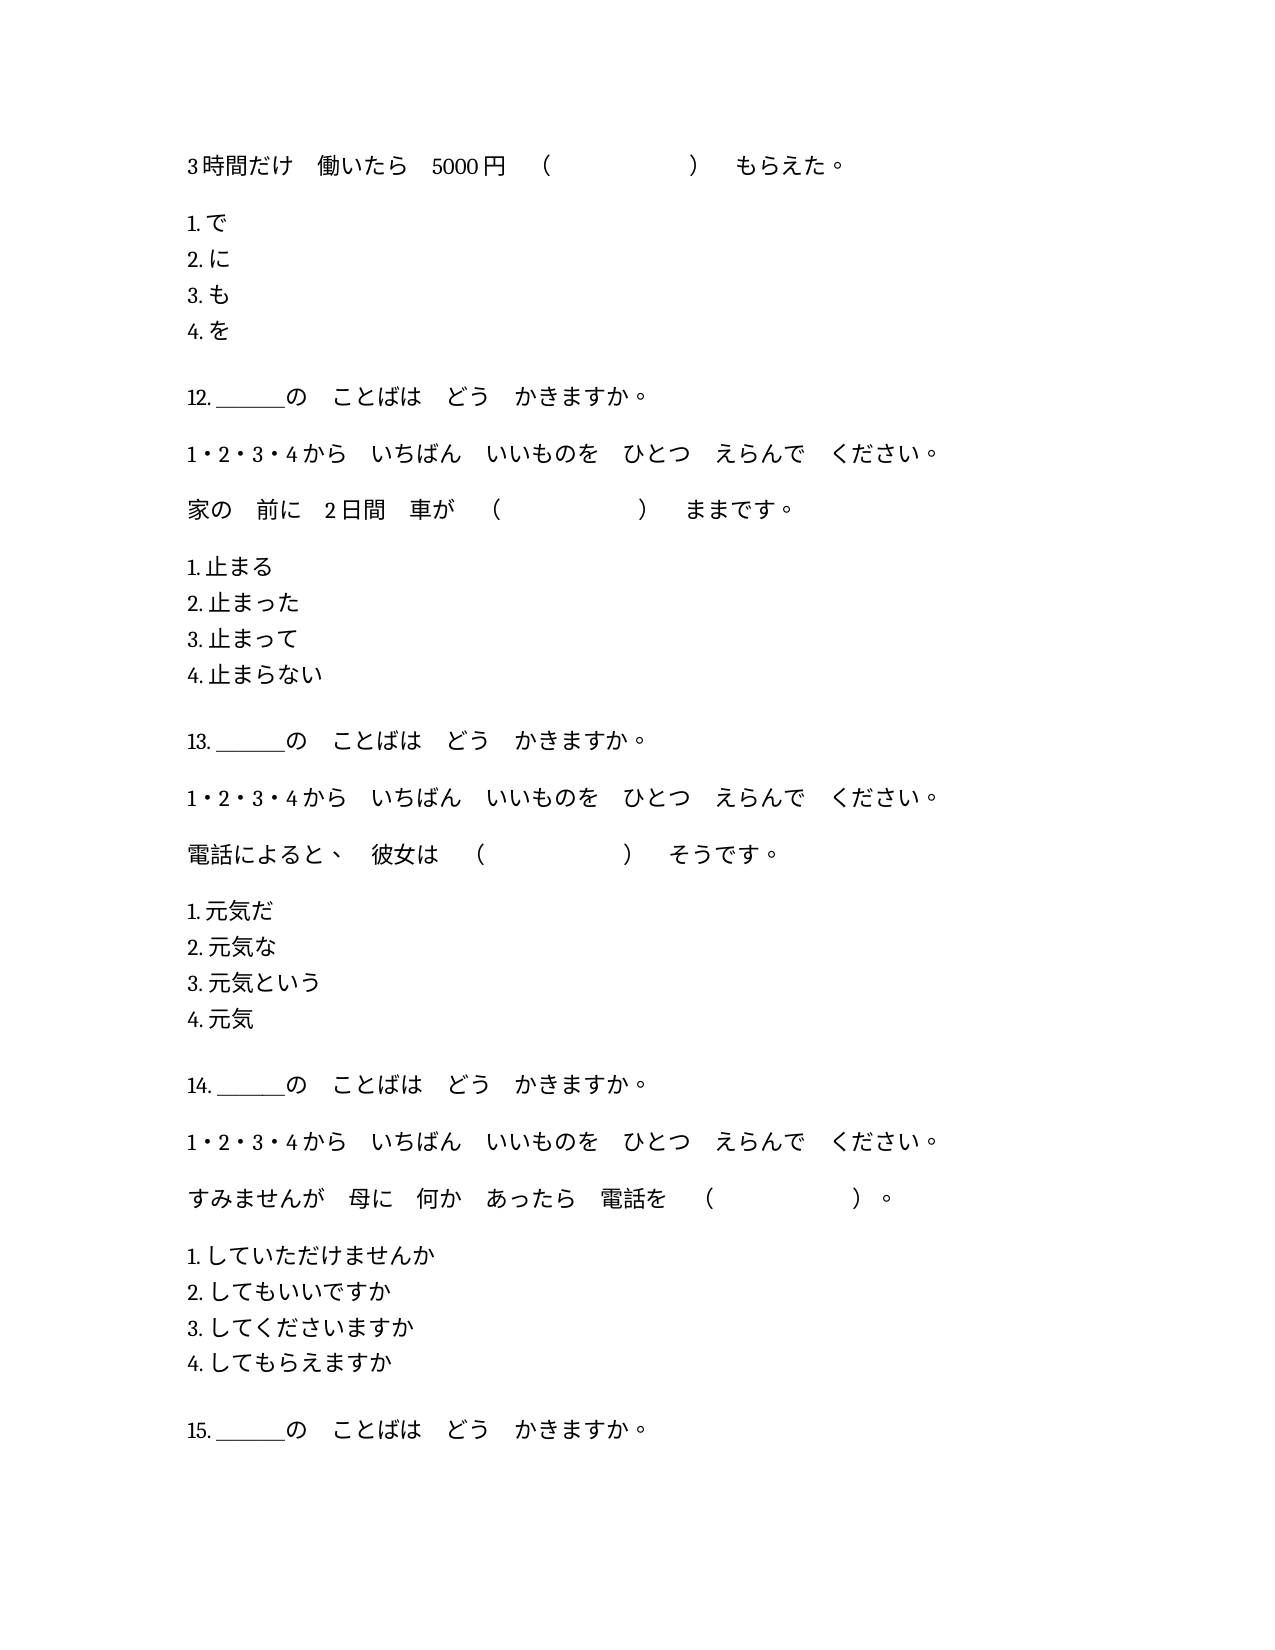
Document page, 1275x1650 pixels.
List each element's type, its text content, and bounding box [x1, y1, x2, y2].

text 1. 元気だ 2. 元気な 3. 元気という 4. 元気 14. ＿＿＿の ことばは どう かきますか。 [187, 895, 1087, 1101]
text 1・2・3・4から いちばん いいものを ひとつ えらんで ください。 [187, 437, 1087, 469]
text 1・2・3・4から いちばん いいものを ひとつ えらんで ください。 [187, 1126, 1087, 1157]
text 電話によると、 彼女は （ ） そうです。 [187, 838, 1087, 870]
text すみませんが 母に 何か あったら 電話を （ ）。 [187, 1183, 1087, 1214]
text 1. 止まる 2. 止まった 3. 止まって 4. 止まらない 13. ＿＿＿の ことばは どう かきますか。 [187, 551, 1087, 756]
text 1. で 2. に 3. も 4. を 12. ＿＿＿の ことばは どう かきますか。 [187, 207, 1087, 412]
text 家の 前に 2日間 車が （ ） ままです。 [187, 494, 1087, 526]
text 1・2・3・4から いちばん いいものを ひとつ えらんで ください。 [187, 782, 1087, 813]
text 3時間だけ 働いたら 5000円 （ ） もらえた。 [187, 150, 1087, 181]
text 1. していただけませんか 2. してもいいですか 3. してくださいますか 4. してもらえますか 15. ＿＿＿の ことばは どう かきますか。 [187, 1239, 1087, 1445]
